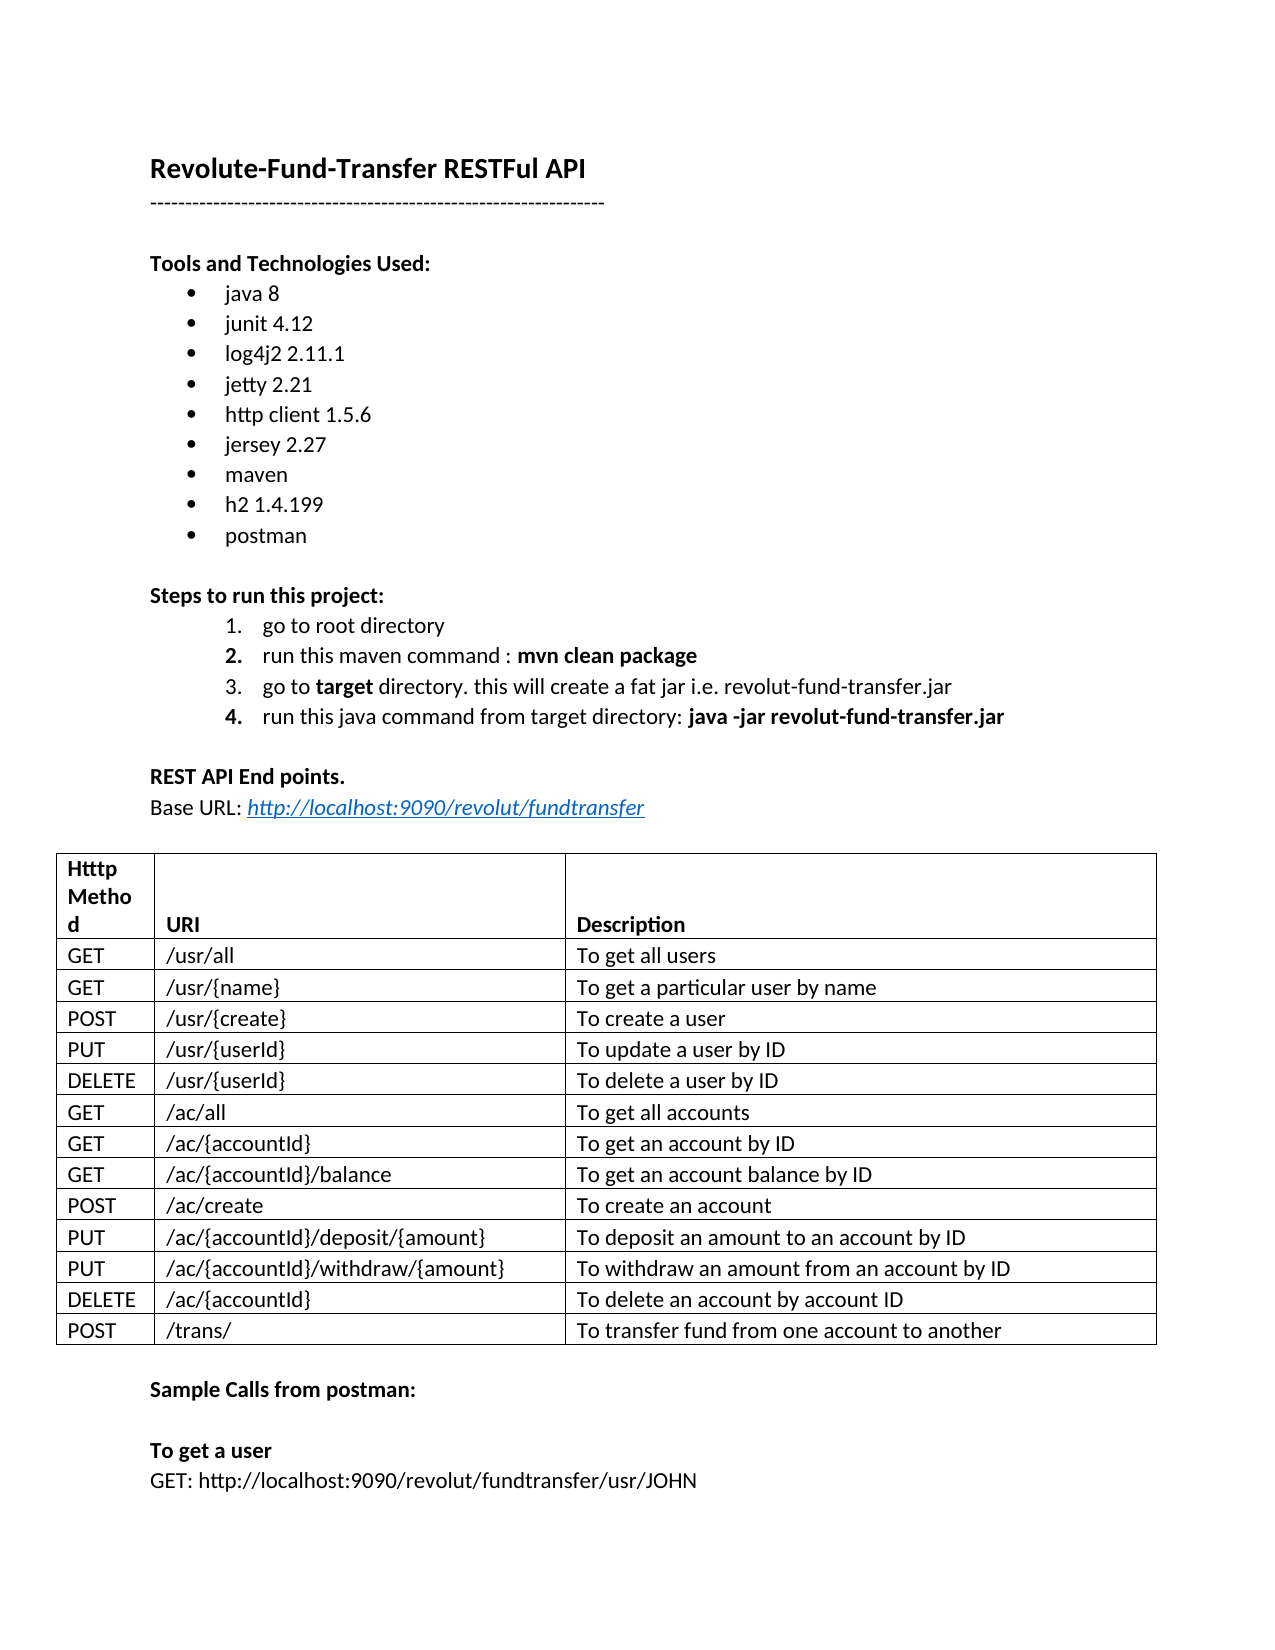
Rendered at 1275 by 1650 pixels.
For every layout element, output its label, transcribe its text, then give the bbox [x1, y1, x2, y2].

table_cell GET [57, 970, 154, 1001]
table_cell GET [57, 1095, 154, 1126]
table_cell To delete an account by account ID [566, 1283, 1156, 1313]
table_cell To transfer fund from one account to another [566, 1314, 1156, 1344]
text To get a user [150, 1436, 1125, 1464]
text Tools and Technologies Used: [150, 249, 1125, 277]
table_cell /usr/{create} [155, 1002, 565, 1032]
list go to target directory. this will create a fat jar i.e. revolut-fund-transfer.jar [225, 672, 1125, 700]
table_cell /ac/{accountId}/balance [155, 1158, 565, 1188]
table_cell To withdraw an amount from an account by ID [566, 1252, 1156, 1282]
text Base URL: http://localhost:9090/revolut/fundtransfer [150, 793, 1125, 821]
table_cell To get a particular user by name [566, 970, 1156, 1001]
table_cell To create a user [566, 1002, 1156, 1032]
table_cell PUT [57, 1220, 154, 1251]
list postman [187, 521, 1125, 549]
table_cell To get an account by ID [566, 1127, 1156, 1157]
table_cell GET [57, 1127, 154, 1157]
table_cell /ac/create [155, 1189, 565, 1219]
text Revolute-Fund-Transfer RESTFul API [150, 150, 1125, 186]
text Steps to run this project: [150, 581, 1125, 609]
text ----------------------------------------------------------------- [150, 188, 1125, 216]
table_cell /usr/{name} [155, 970, 565, 1001]
table_cell /ac/{accountId}/withdraw/{amount} [155, 1252, 565, 1282]
list maven [187, 460, 1125, 488]
table_cell /usr/{userId} [155, 1033, 565, 1063]
table_cell DELETE [57, 1283, 154, 1313]
table_cell To create an account [566, 1189, 1156, 1219]
text Sample Calls from postman: [150, 1376, 1125, 1404]
list go to root directory [225, 611, 1125, 639]
list jersey 2.27 [187, 430, 1125, 458]
list http client 1.5.6 [187, 400, 1125, 428]
table_cell /ac/{accountId} [155, 1127, 565, 1157]
list run this java command from target directory: java -jar revolut-fund-transfer.jar [225, 702, 1125, 730]
table_cell /trans/ [155, 1314, 565, 1344]
table_cell To deposit an amount to an account by ID [566, 1220, 1156, 1251]
text GET: http://localhost:9090/revolut/fundtransfer/usr/JOHN [150, 1466, 1125, 1494]
table_header URI [155, 854, 565, 938]
table_cell /ac/all [155, 1095, 565, 1126]
list junit 4.12 [187, 309, 1125, 337]
table_cell DELETE [57, 1064, 154, 1094]
table_cell /ac/{accountId}/deposit/{amount} [155, 1220, 565, 1251]
list run this maven command : mvn clean package [225, 642, 1125, 669]
list java 8 [187, 279, 1125, 307]
table_cell POST [57, 1314, 154, 1344]
list h2 1.4.199 [187, 491, 1125, 518]
table_cell PUT [57, 1033, 154, 1063]
list jetty 2.21 [187, 370, 1125, 398]
table_cell /ac/{accountId} [155, 1283, 565, 1313]
table_cell To get all users [566, 939, 1156, 969]
table_cell To update a user by ID [566, 1033, 1156, 1063]
list log4j2 2.11.1 [187, 339, 1125, 367]
table_cell To get an account balance by ID [566, 1158, 1156, 1188]
table_cell /usr/{userId} [155, 1064, 565, 1094]
table_cell /usr/all [155, 939, 565, 969]
table_cell GET [57, 939, 154, 969]
table_cell POST [57, 1002, 154, 1032]
table_header Htttp Method [57, 854, 154, 938]
table_cell POST [57, 1189, 154, 1219]
table_cell GET [57, 1158, 154, 1188]
table_cell PUT [57, 1252, 154, 1282]
text REST API End points. [150, 762, 1125, 790]
table_cell To get all accounts [566, 1095, 1156, 1126]
table_cell To delete a user by ID [566, 1064, 1156, 1094]
table_header Description [566, 854, 1156, 938]
